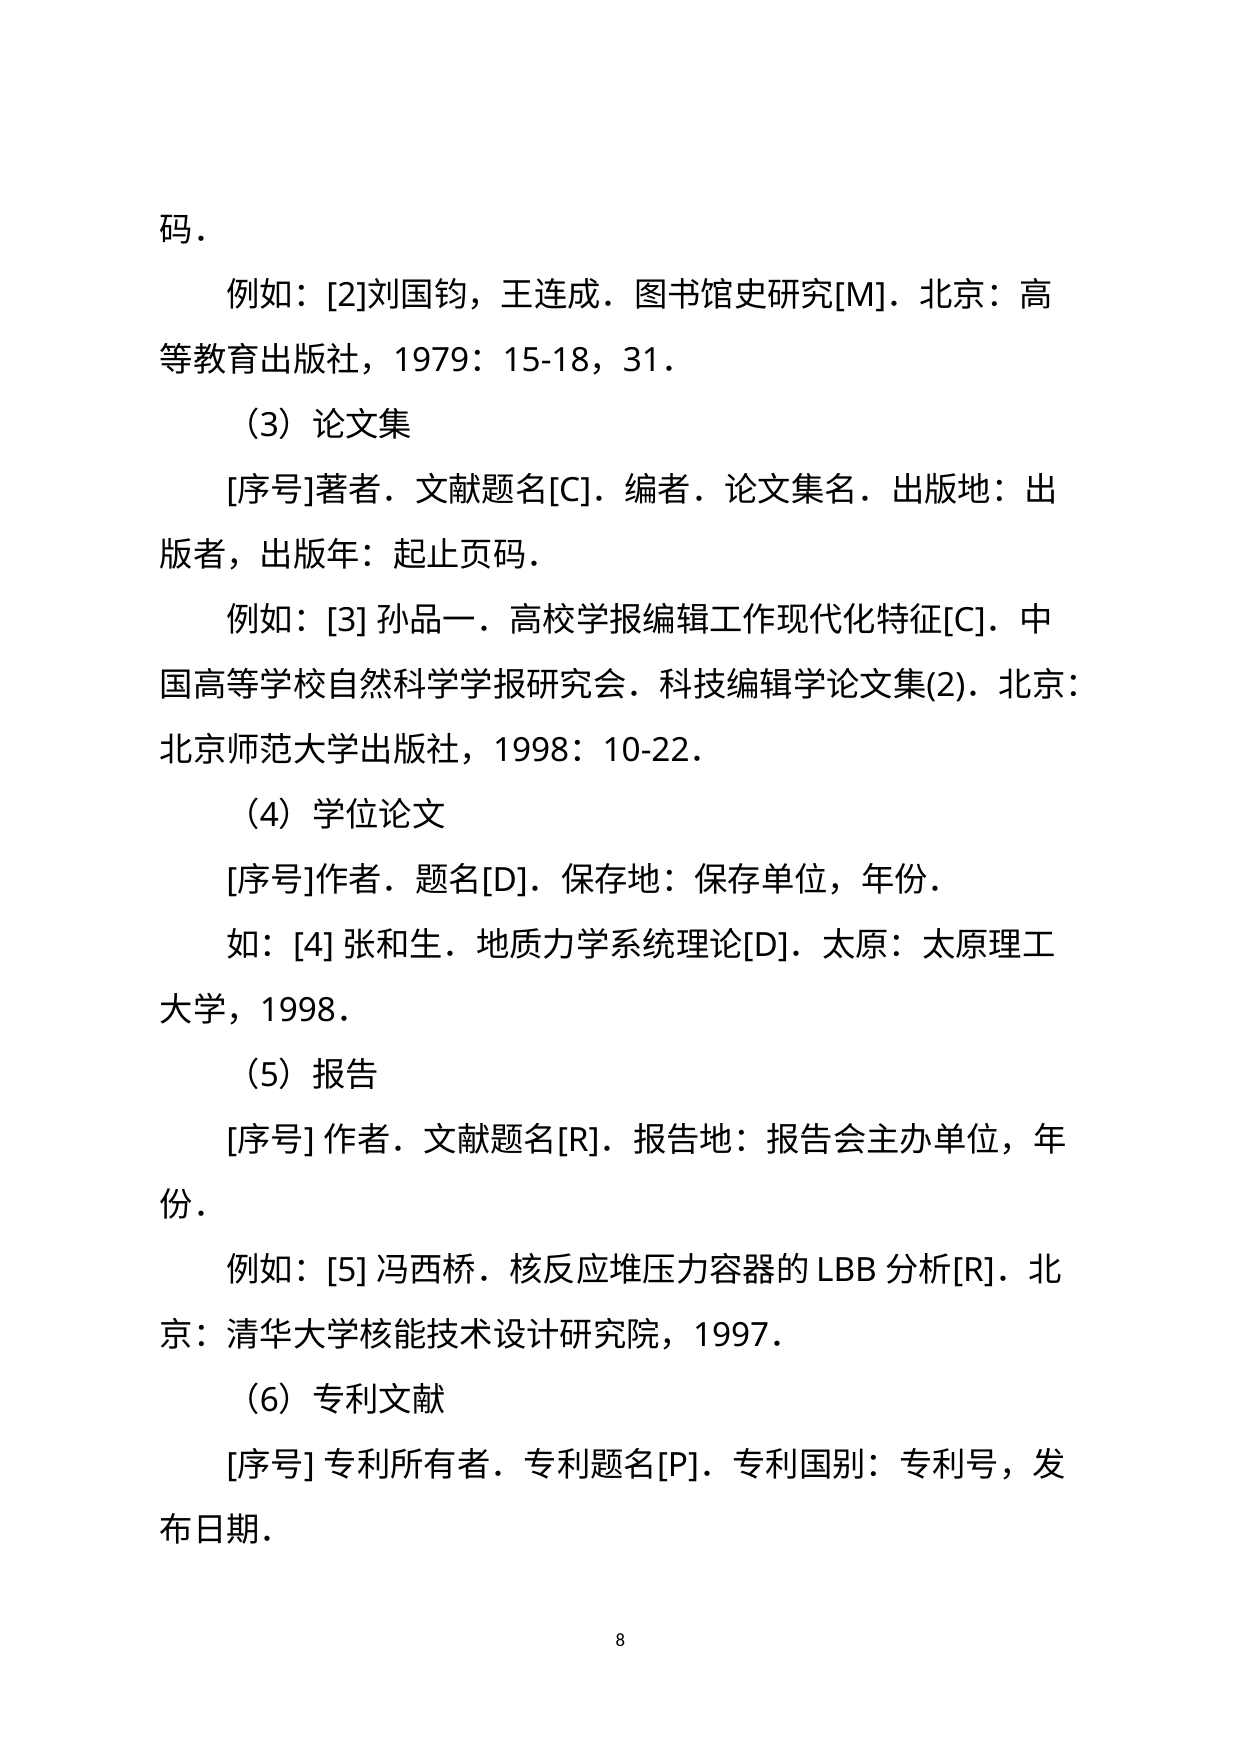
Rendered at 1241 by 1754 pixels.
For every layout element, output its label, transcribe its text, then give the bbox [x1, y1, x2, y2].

text （5）报告 [159, 1039, 1081, 1104]
text [序号] 作者．文献题名[R]．报告地：报告会主办单位，年份． [159, 1104, 1081, 1234]
text 如：[4] 张和生．地质力学系统理论[D]．太原：太原理工大学，1998． [159, 909, 1081, 1039]
text 例如：[2]刘国钧，王连成．图书馆史研究[M]．北京：高等教育出版社，1979：15-18，31． [159, 259, 1081, 389]
text 例如：[5] 冯西桥．核反应堆压力容器的LBB 分析[R]．北京：清华大学核能技术设计研究院，1997． [159, 1234, 1081, 1364]
text （4）学位论文 [159, 779, 1081, 844]
text 例如：[3] 孙品一．高校学报编辑工作现代化特征[C]．中国高等学校自然科学学报研究会．科技编辑学论文集(2)．北京：北京师范大学出版社，1998：10-22． [159, 584, 1081, 779]
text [159, 194, 1081, 259]
text （6）专利文献 [159, 1364, 1081, 1429]
text [序号] 专利所有者．专利题名[P]．专利国别：专利号，发布日期． [159, 1429, 1081, 1559]
text [序号]作者．题名[D]．保存地：保存单位，年份． [159, 844, 1081, 909]
text [序号]著者．文献题名[C]．编者．论文集名．出版地：出版者，出版年：起止页码． [159, 454, 1081, 584]
text （3）论文集 [159, 389, 1081, 454]
